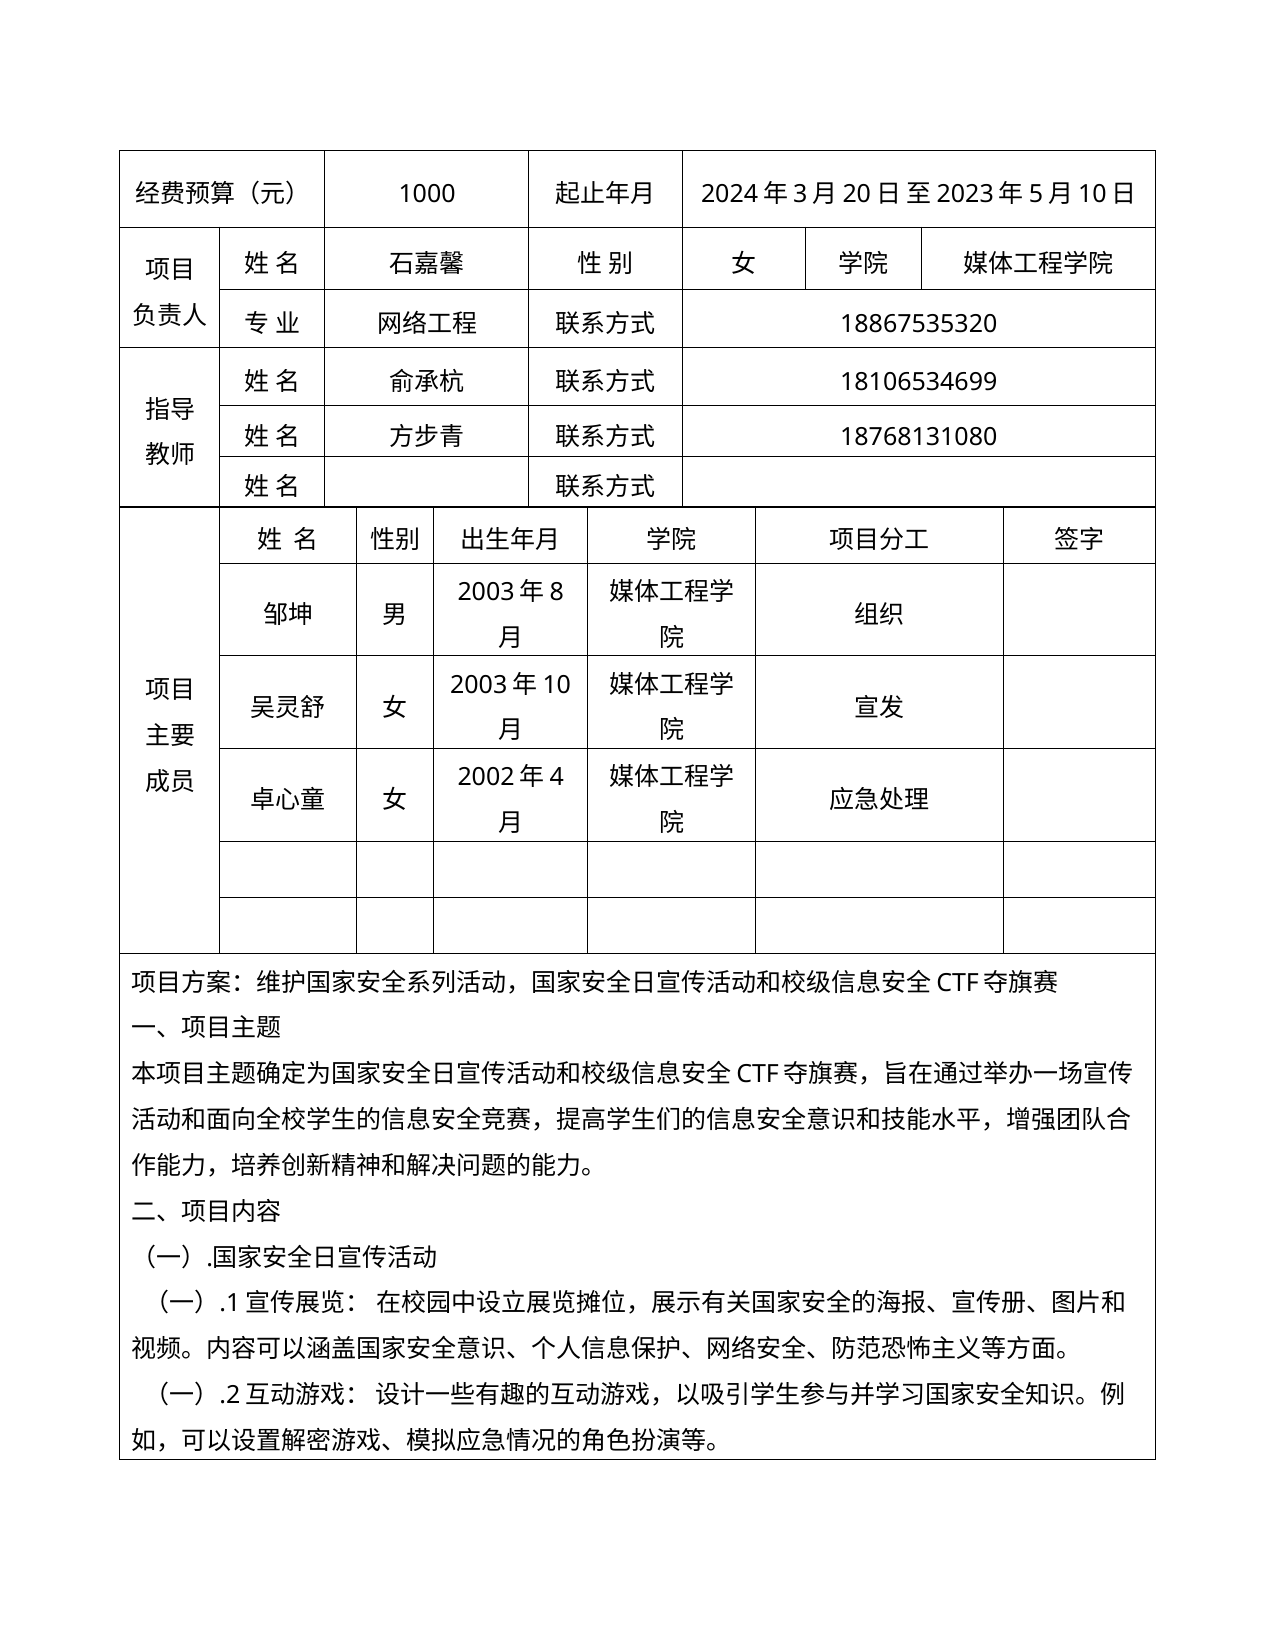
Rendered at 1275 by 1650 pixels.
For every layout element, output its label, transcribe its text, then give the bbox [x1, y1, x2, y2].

table_cell [1004, 898, 1155, 953]
table_cell [325, 457, 528, 506]
table_cell 18106534699 [683, 348, 1155, 405]
table_cell 女 [683, 228, 805, 289]
table_cell 专 业 [220, 290, 324, 347]
table_cell 联系方式 [529, 406, 682, 456]
table_cell 2003年10月 [434, 656, 587, 748]
table_cell 2003年8月 [434, 564, 587, 655]
table_cell [1004, 749, 1155, 841]
table_cell 应急处理 [756, 749, 1003, 841]
table_cell [683, 457, 1155, 506]
table_cell 18867535320 [683, 290, 1155, 347]
table_cell 经费预算（元） [120, 151, 324, 227]
table_cell [357, 842, 433, 897]
table_cell [588, 898, 755, 953]
table_cell 姓 名 [220, 406, 324, 456]
table_cell 2002年4月 [434, 749, 587, 841]
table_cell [120, 954, 1155, 1458]
table_cell 媒体工程学院 [588, 656, 755, 748]
table_cell 1000 [325, 151, 528, 227]
table_cell [220, 898, 356, 953]
table_cell 姓 名 [220, 348, 324, 405]
table_cell [1004, 842, 1155, 897]
table_cell 邹坤 [220, 564, 356, 655]
table_cell 姓 名 [220, 508, 356, 563]
table_cell 网络工程 [325, 290, 528, 347]
table_cell 学院 [806, 228, 921, 289]
table_cell [434, 898, 587, 953]
table_cell [588, 842, 755, 897]
table_cell 项目分工 [756, 508, 1003, 563]
table_cell 媒体工程学院 [588, 564, 755, 655]
table_cell [1004, 564, 1155, 655]
table_cell 出生年月 [434, 508, 587, 563]
table_cell [756, 898, 1003, 953]
table_cell 联系方式 [529, 457, 682, 506]
table_cell 媒体工程学院 [588, 749, 755, 841]
table_cell 学院 [588, 508, 755, 563]
table_cell 联系方式 [529, 348, 682, 405]
table_cell 宣发 [756, 656, 1003, 748]
table_cell 姓 名 [220, 228, 324, 289]
table_cell 起止年月 [529, 151, 682, 227]
table_cell [220, 842, 356, 897]
table_cell 联系方式 [529, 290, 682, 347]
table_cell 性别 [357, 508, 433, 563]
table_cell 性 别 [529, 228, 682, 289]
table_cell 指导 教师 [120, 348, 219, 506]
table_cell 石嘉馨 [325, 228, 528, 289]
table_cell 项目 负责人 [120, 228, 219, 347]
table_cell 吴灵舒 [220, 656, 356, 748]
table_cell 女 [357, 656, 433, 748]
table_cell 男 [357, 564, 433, 655]
table_cell [756, 842, 1003, 897]
table_cell 签字 [1004, 508, 1155, 563]
table_cell 18768131080 [683, 406, 1155, 456]
table_cell [434, 842, 587, 897]
table_cell 组织 [756, 564, 1003, 655]
table_cell 女 [357, 749, 433, 841]
table_cell 姓 名 [220, 457, 324, 506]
table_cell 2024年3月20日 至2023年5月10日 [683, 151, 1155, 227]
table_cell 媒体工程学院 [922, 228, 1155, 289]
table_cell 方步青 [325, 406, 528, 456]
table_cell [1004, 656, 1155, 748]
table_cell [357, 898, 433, 953]
table_cell 俞承杭 [325, 348, 528, 405]
table_cell 卓心童 [220, 749, 356, 841]
table_cell 项目 主要 成员 [120, 508, 219, 953]
